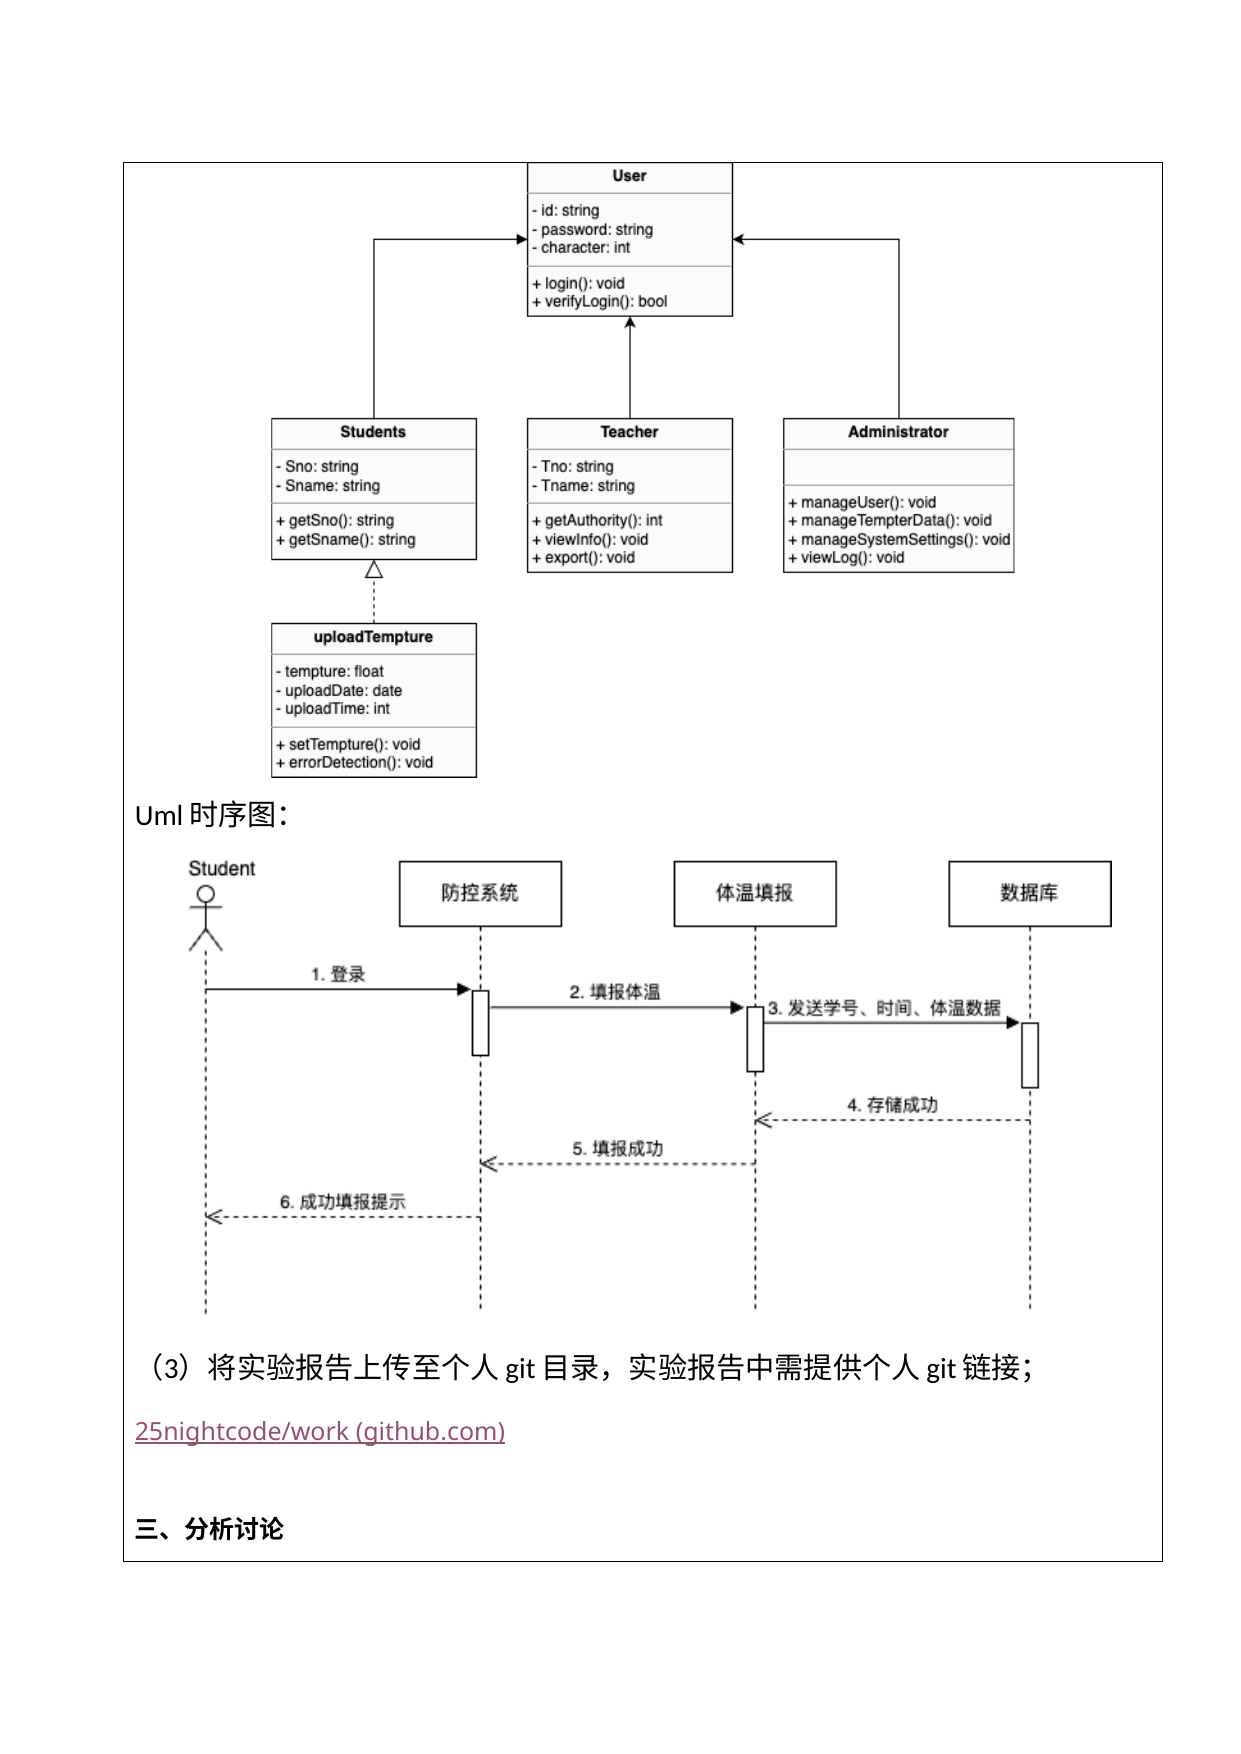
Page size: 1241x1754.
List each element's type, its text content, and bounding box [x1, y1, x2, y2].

table_cell 实验项目报告内容（1、实验目的；2、实验主要过程与结果；3、分析讨论）。 一、实验目的和要求 1，申请git账号，并自学git基本使用方法； 2，自学UML绘图；用UML绘图工具画出我校每人每天体温测量上报系统的一个对象图（对象属性需自行归纳）和一个时序图；并把这两张图写入实验报告。 3，将实验报告上传至个人git目录，实验报告中需提供个人git链接； 实验主要过程与结果 申请git账号，并自学git基本使用方法 自学UML绘图；用UML绘图工具画出我校每人每天体温测量上报系统的一个对象图（对象属性需自行归纳）和一个时序图；并把这两张图写入实验报告。 Uml对象图： Uml时序图： 将实验报告上传至个人git目录，实验报告中需提供个人git链接； 25nightcode/work (github.com) 三、分析讨论 [124, 163, 1162, 1561]
picture [271, 163, 1015, 778]
picture [173, 845, 1112, 1315]
